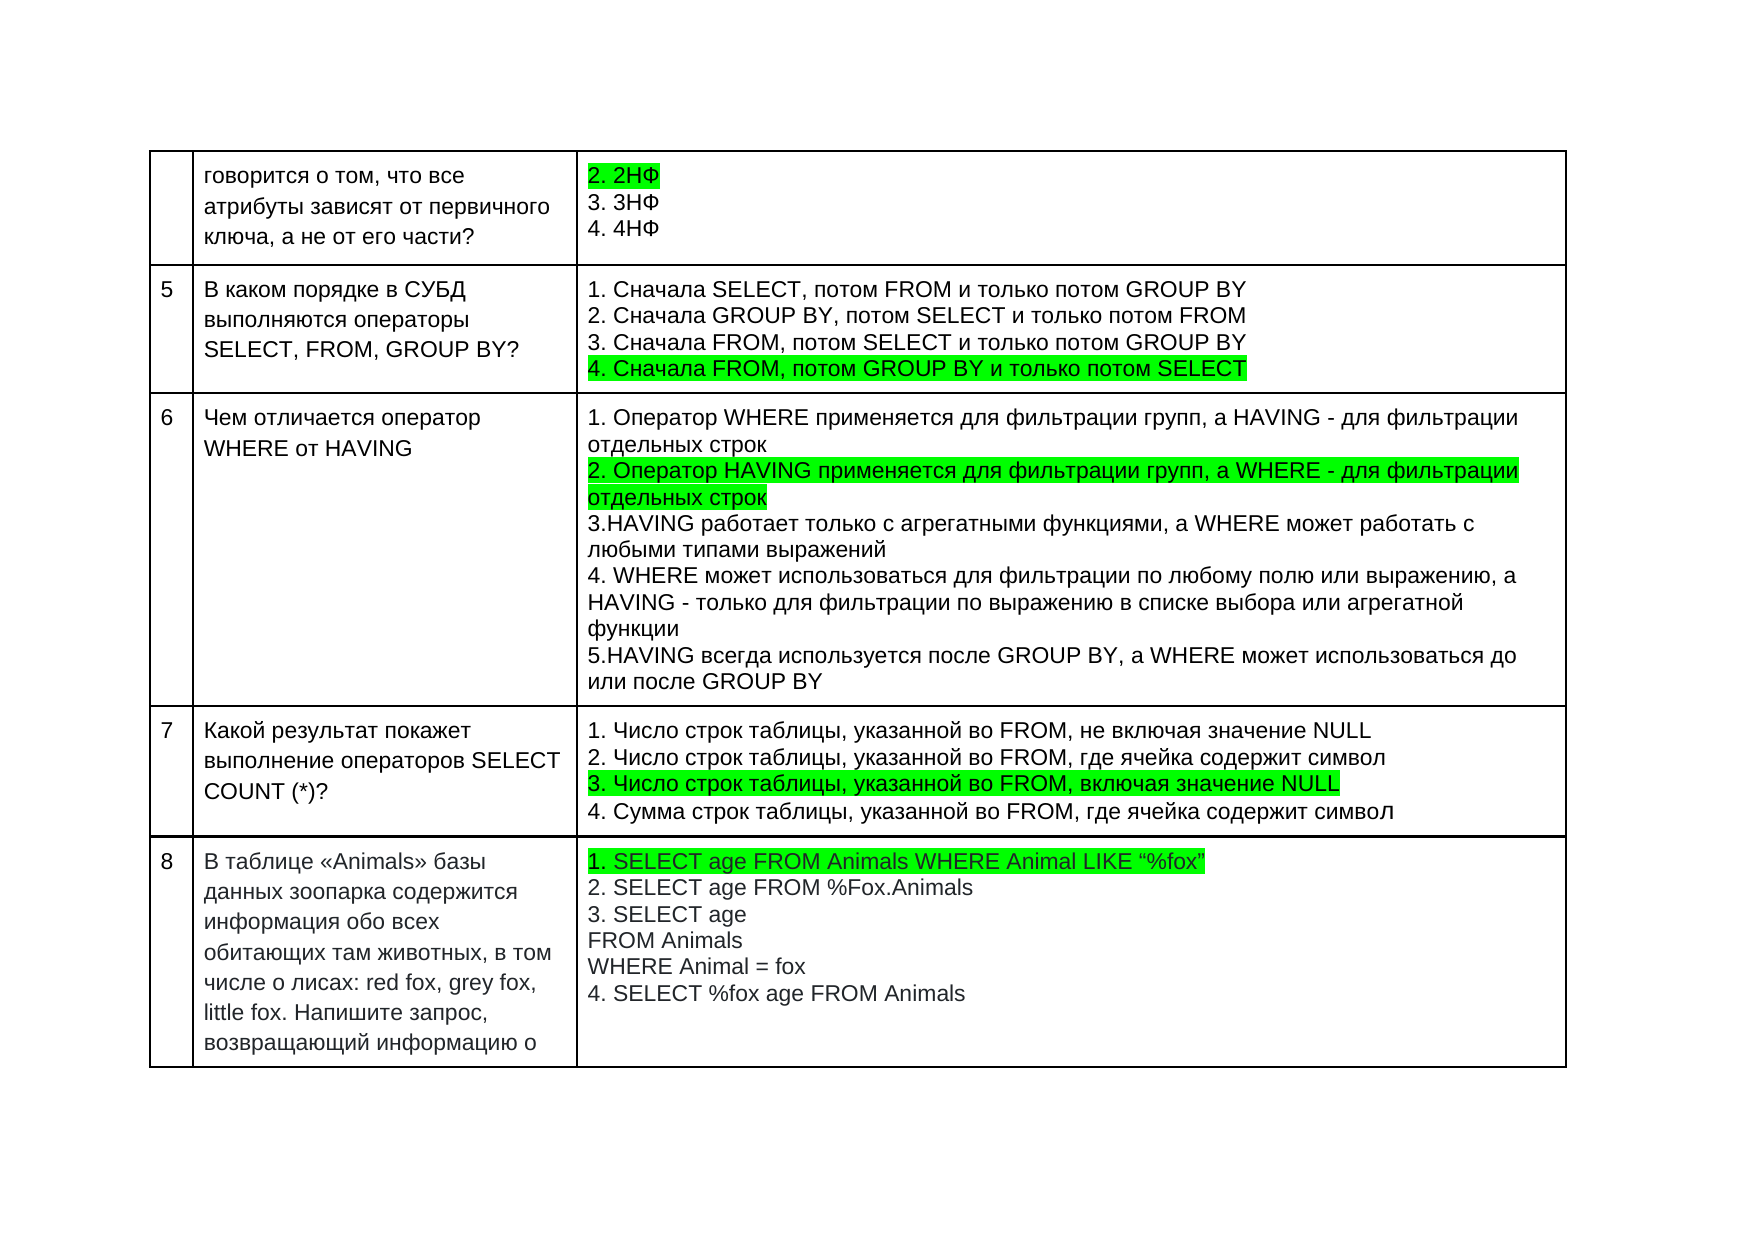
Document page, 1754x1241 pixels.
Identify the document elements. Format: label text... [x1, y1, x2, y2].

table_cell 1. Число строк таблицы, указанной во FROM, не включая значение NULL 2. Число строк таблицы, указанной во FROM, где ячейка содержит символ 3. Число строк таблицы, указанной во FROM, включая значение NULL 4. Сумма строк таблицы, указанной во FROM, где ячейка содержит символ [578, 707, 1565, 835]
table_cell 4 [151, 152, 192, 263]
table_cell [578, 838, 1565, 1066]
table_cell 8 [151, 838, 192, 1066]
table_cell Чем отличается оператор WHERE от HAVING [194, 394, 576, 705]
table_cell 6 [151, 394, 192, 705]
table_cell 5 [151, 266, 192, 392]
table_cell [194, 838, 576, 1066]
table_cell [194, 152, 576, 263]
table_cell 7 [151, 707, 192, 835]
table_cell 1. Сначала SELECT, потом FROM и только потом GROUP BY 2. Сначала GROUP BY, потом SELECT и только потом FROM 3. Сначала FROM, потом SELECT и только потом GROUP BY 4. Сначала FROM, потом GROUP BY и только потом SELECT [578, 266, 1565, 392]
table_cell Какой результат покажет выполнение операторов SELECT COUNT (*)? [194, 707, 576, 835]
table_cell 1. Оператор WHERE применяется для фильтрации групп, а HAVING - для фильтрации отдельных строк 2. Оператор HAVING применяется для фильтрации групп, а WHERE - для фильтрации отдельных строк 3.HAVING работает только с агрегатными функциями, а WHERE может работать с любыми типами выражений 4. WHERE может использоваться для фильтрации по любому полю или выражению, а HAVING - только для фильтрации по выражению в списке выбора или агрегатной функции 5.HAVING всегда используется после GROUP BY, а WHERE может использоваться до или после GROUP BY [578, 394, 1565, 705]
table_cell В каком порядке в СУБД выполняются операторы SELECT, FROM, GROUP BY? [194, 266, 576, 392]
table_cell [578, 152, 1565, 263]
